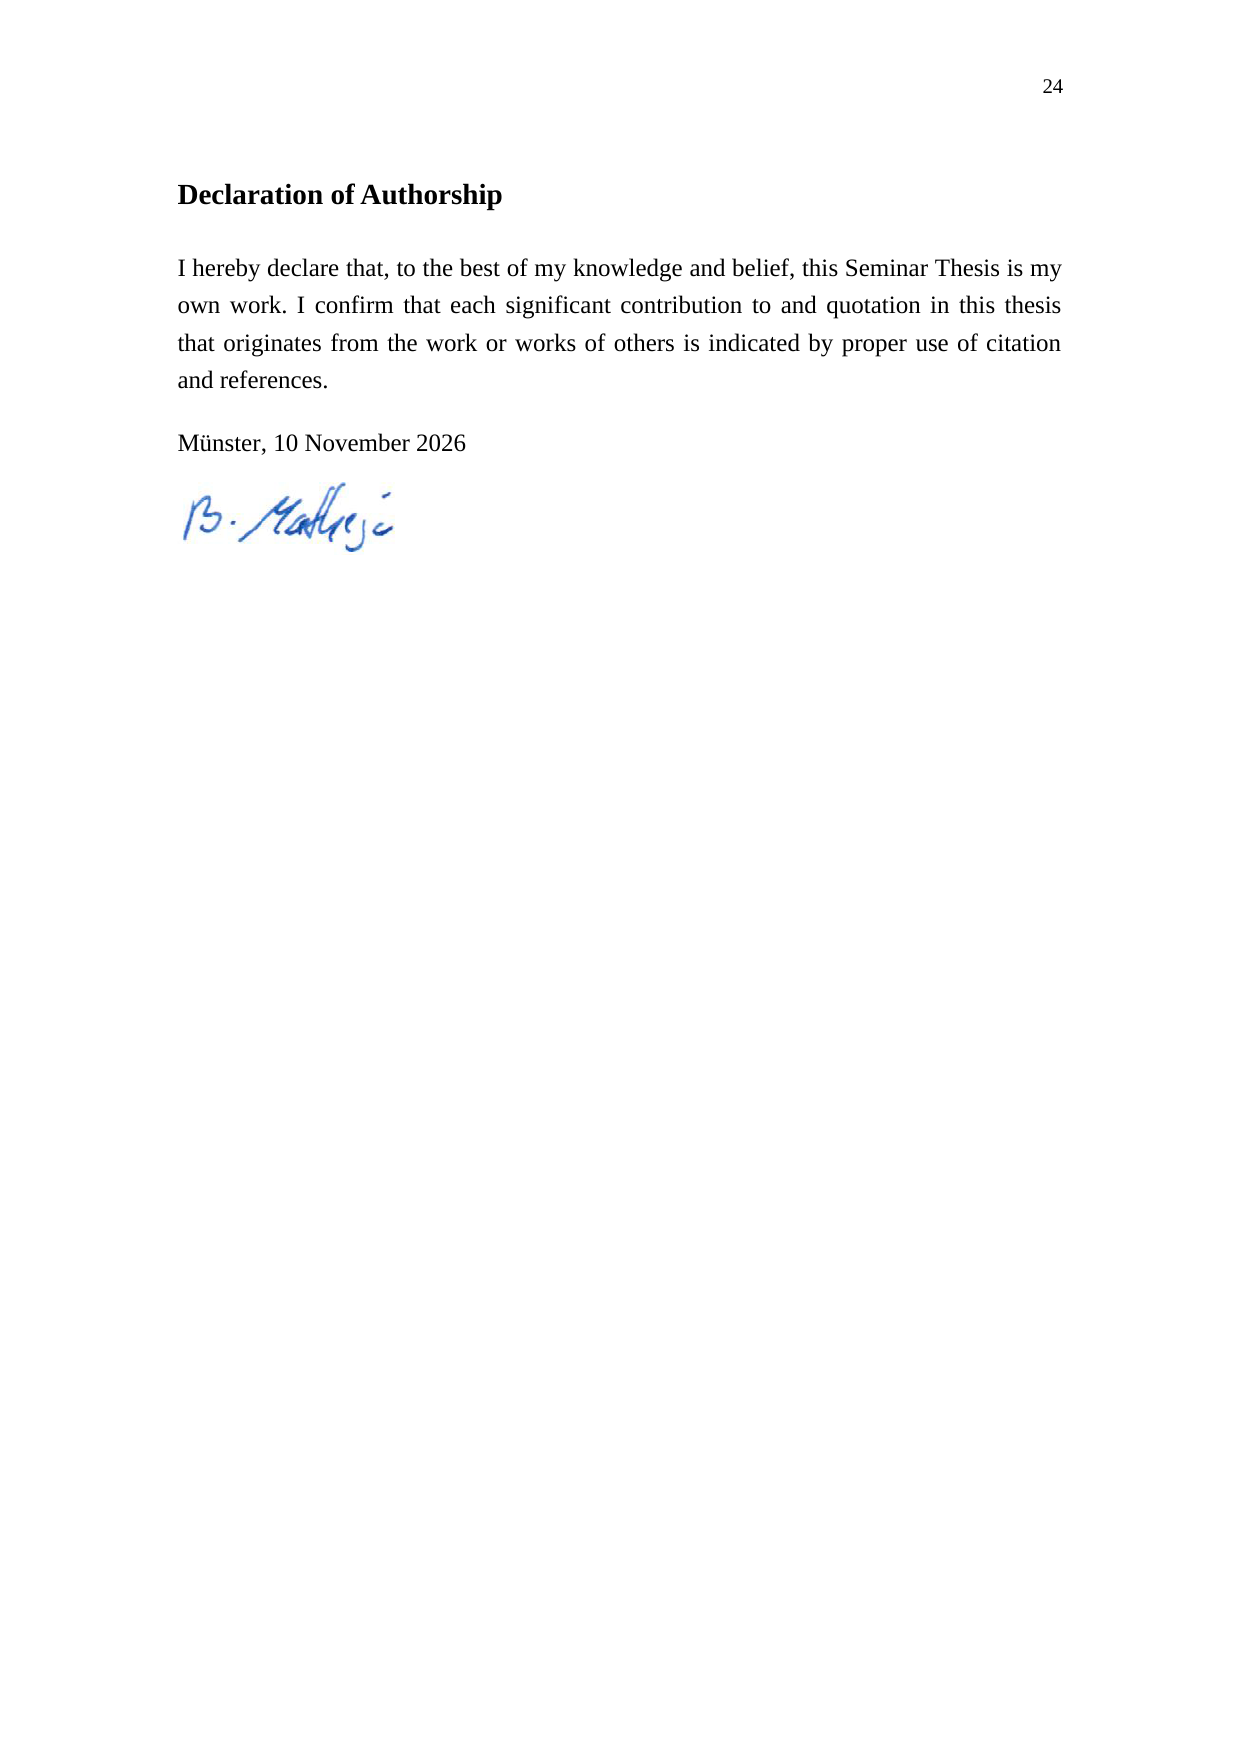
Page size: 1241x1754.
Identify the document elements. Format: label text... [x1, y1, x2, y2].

text Münster, 27 February 2016 [177, 419, 1063, 457]
subtitle Declaration of Authorship [177, 177, 1063, 211]
text I hereby declare that, to the best of my knowledge and belief, this Seminar Thesis is my own work. I confirm that each significant contribution to and quotation in this thesis that originates from the work or works of others is indicated by proper use of citation and references. [177, 244, 1063, 394]
picture [177, 481, 396, 555]
